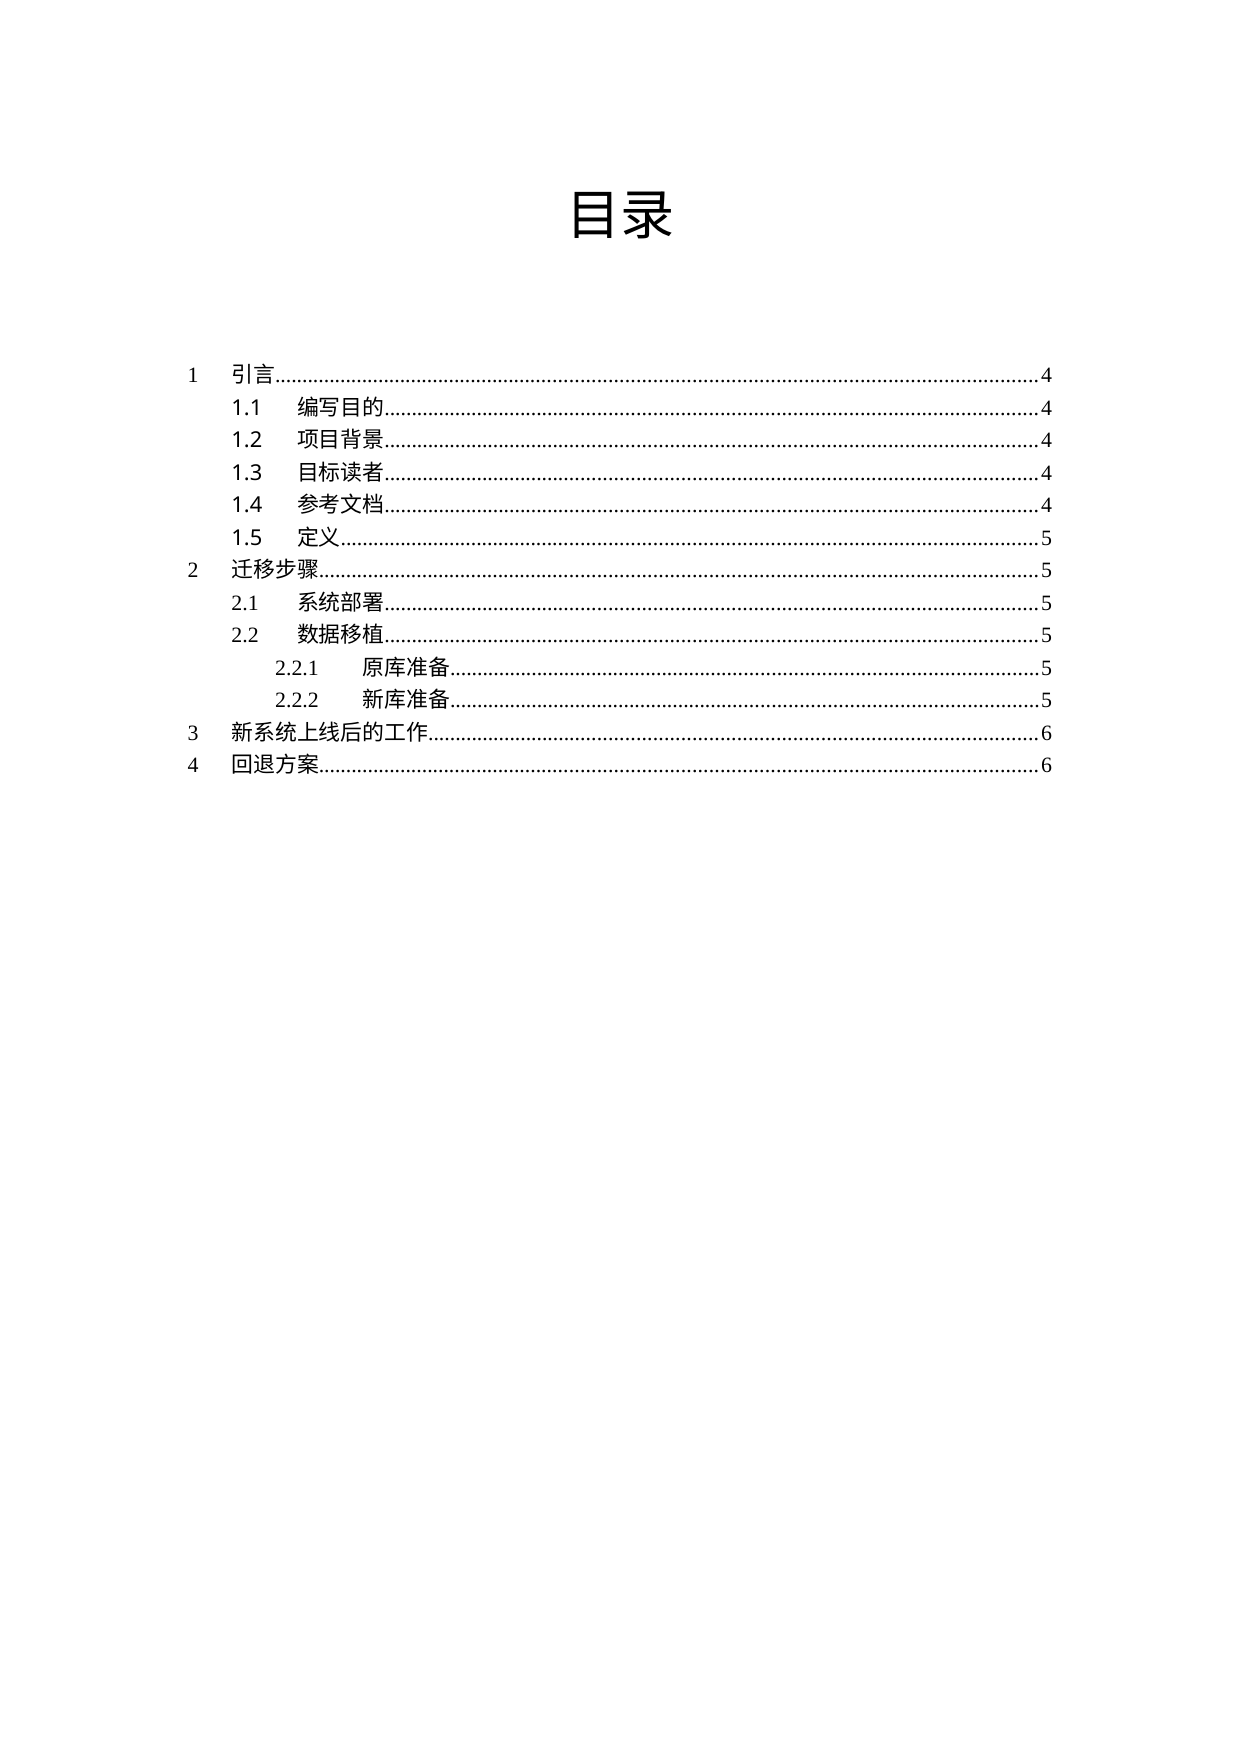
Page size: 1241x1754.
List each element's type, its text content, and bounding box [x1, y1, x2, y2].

text 目录 [187, 162, 1053, 259]
text 1.2 项目背景 4 [231, 422, 1053, 454]
text 1.1 编写目的 4 [231, 389, 1053, 422]
text 1.5 定义 5 [231, 519, 1053, 552]
text 1.3 目标读者 4 [231, 454, 1053, 487]
text 1.4 参考文档 4 [231, 487, 1053, 519]
text 2 迁移步骤 5 [187, 552, 1053, 584]
text 2.2 数据移植 5 [231, 617, 1053, 649]
text 1 引言 4 [187, 357, 1053, 389]
text 3 新系统上线后的工作 6 [187, 714, 1053, 747]
text 4 回退方案 6 [187, 747, 1053, 779]
text 2.1 系统部署 5 [231, 584, 1053, 617]
text 2.2.2 新库准备 5 [275, 682, 1053, 714]
text 2.2.1 原库准备 5 [275, 649, 1053, 682]
